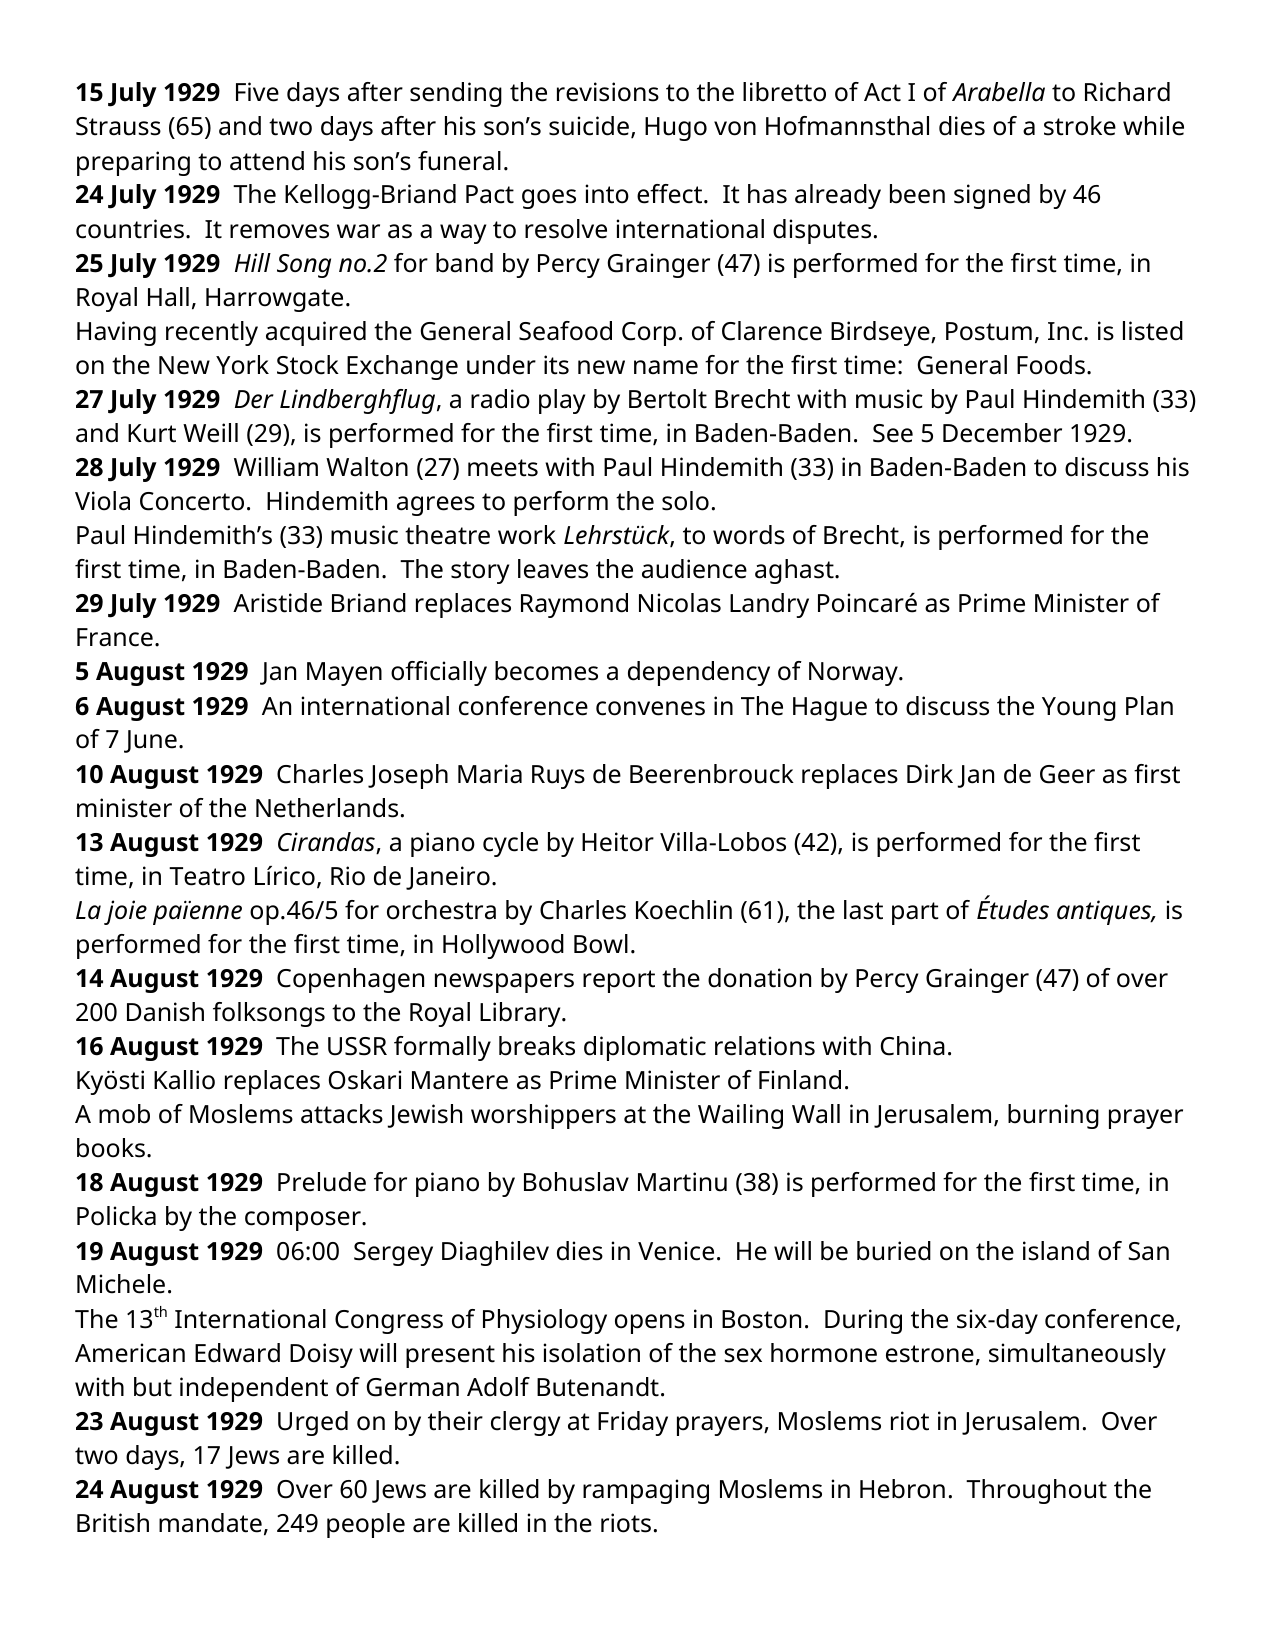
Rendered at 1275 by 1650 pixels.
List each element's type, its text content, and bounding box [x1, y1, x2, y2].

text 29 July 1929 Aristide Briand replaces Raymond Nicolas Landry Poincaré as Prime Minister of France. [75, 586, 1200, 654]
text La joie païenne op.46/5 for orchestra by Charles Koechlin (61), the last part of Études antiques, is performed for the first time, in Hollywood Bowl. [75, 892, 1200, 961]
text 10 August 1929 Charles Joseph Maria Ruys de Beerenbrouck replaces Dirk Jan de Geer as first minister of the Netherlands. [75, 756, 1200, 824]
text 23 August 1929 Urged on by their clergy at Friday prayers, Moslems riot in Jerusalem. Over two days, 17 Jews are killed. [75, 1403, 1200, 1472]
text 16 August 1929 The USSR formally breaks diplomatic relations with China. [75, 1029, 1200, 1063]
text Paul Hindemith’s (33) music theatre work Lehrstück, to words of Brecht, is performed for the first time, in Baden-Baden. The story leaves the audience aghast. [75, 518, 1200, 586]
text Having recently acquired the General Seafood Corp. of Clarence Birdseye, Postum, Inc. is listed on the New York Stock Exchange under its new name for the first time: General Foods. [75, 313, 1200, 382]
text 28 July 1929 William Walton (27) meets with Paul Hindemith (33) in Baden-Baden to discuss his Viola Concerto. Hindemith agrees to perform the solo. [75, 450, 1200, 518]
text Kyösti Kallio replaces Oskari Mantere as Prime Minister of Finland. [75, 1063, 1200, 1097]
text 25 July 1929 Hill Song no.2 for band by Percy Grainger (47) is performed for the first time, in Royal Hall, Harrowgate. [75, 245, 1200, 313]
text 13 August 1929 Cirandas, a piano cycle by Heitor Villa-Lobos (42), is performed for the first time, in Teatro Lírico, Rio de Janeiro. [75, 824, 1200, 892]
text 5 August 1929 Jan Mayen officially becomes a dependency of Norway. [75, 654, 1200, 688]
text 18 August 1929 Prelude for piano by Bohuslav Martinu (38) is performed for the first time, in Policka by the composer. [75, 1165, 1200, 1233]
text 27 July 1929 Der Lindberghflug, a radio play by Bertolt Brecht with music by Paul Hindemith (33) and Kurt Weill (29), is performed for the first time, in Baden-Baden. See 5 December 1929. [75, 382, 1200, 450]
text The 13th International Congress of Physiology opens in Boston. During the six-day conference, American Edward Doisy will present his isolation of the sex hormone estrone, simultaneously with but independent of German Adolf Butenandt. [75, 1301, 1200, 1403]
text A mob of Moslems attacks Jewish worshippers at the Wailing Wall in Jerusalem, burning prayer books. [75, 1097, 1200, 1165]
text 24 July 1929 The Kellogg-Briand Pact goes into effect. It has already been signed by 46 countries. It removes war as a way to resolve international disputes. [75, 177, 1200, 245]
text 14 August 1929 Copenhagen newspapers report the donation by Percy Grainger (47) of over 200 Danish folksongs to the Royal Library. [75, 961, 1200, 1029]
text 19 August 1929 06:00 Sergey Diaghilev dies in Venice. He will be buried on the island of San Michele. [75, 1233, 1200, 1301]
text 15 July 1929 Five days after sending the revisions to the libretto of Act I of Arabella to Richard Strauss (65) and two days after his son’s suicide, Hugo von Hofmannsthal dies of a stroke while preparing to attend his son’s funeral. [75, 75, 1200, 177]
text 24 August 1929 Over 60 Jews are killed by rampaging Moslems in Hebron. Throughout the British mandate, 249 people are killed in the riots. [75, 1472, 1200, 1540]
text 6 August 1929 An international conference convenes in The Hague to discuss the Young Plan of 7 June. [75, 688, 1200, 756]
